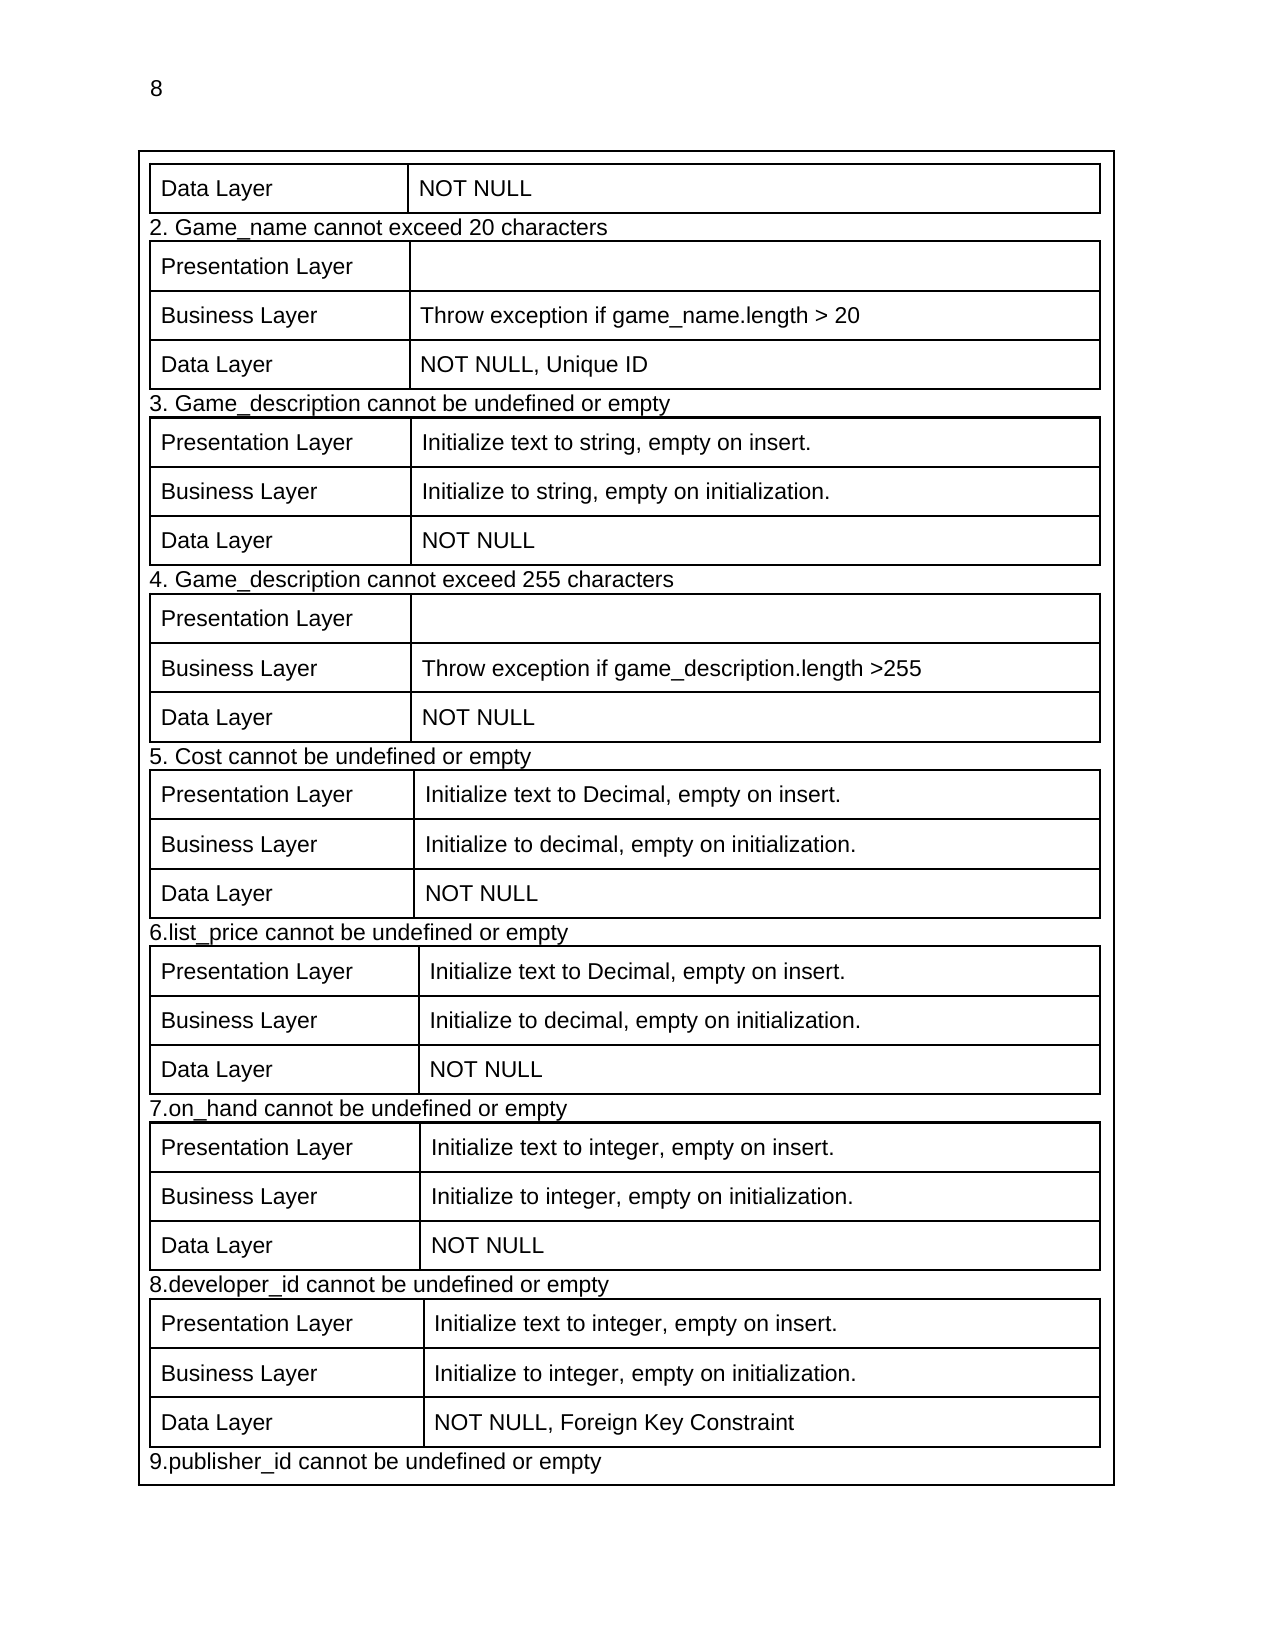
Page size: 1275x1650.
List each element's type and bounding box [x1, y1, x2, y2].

table_header [140, 152, 1113, 1484]
